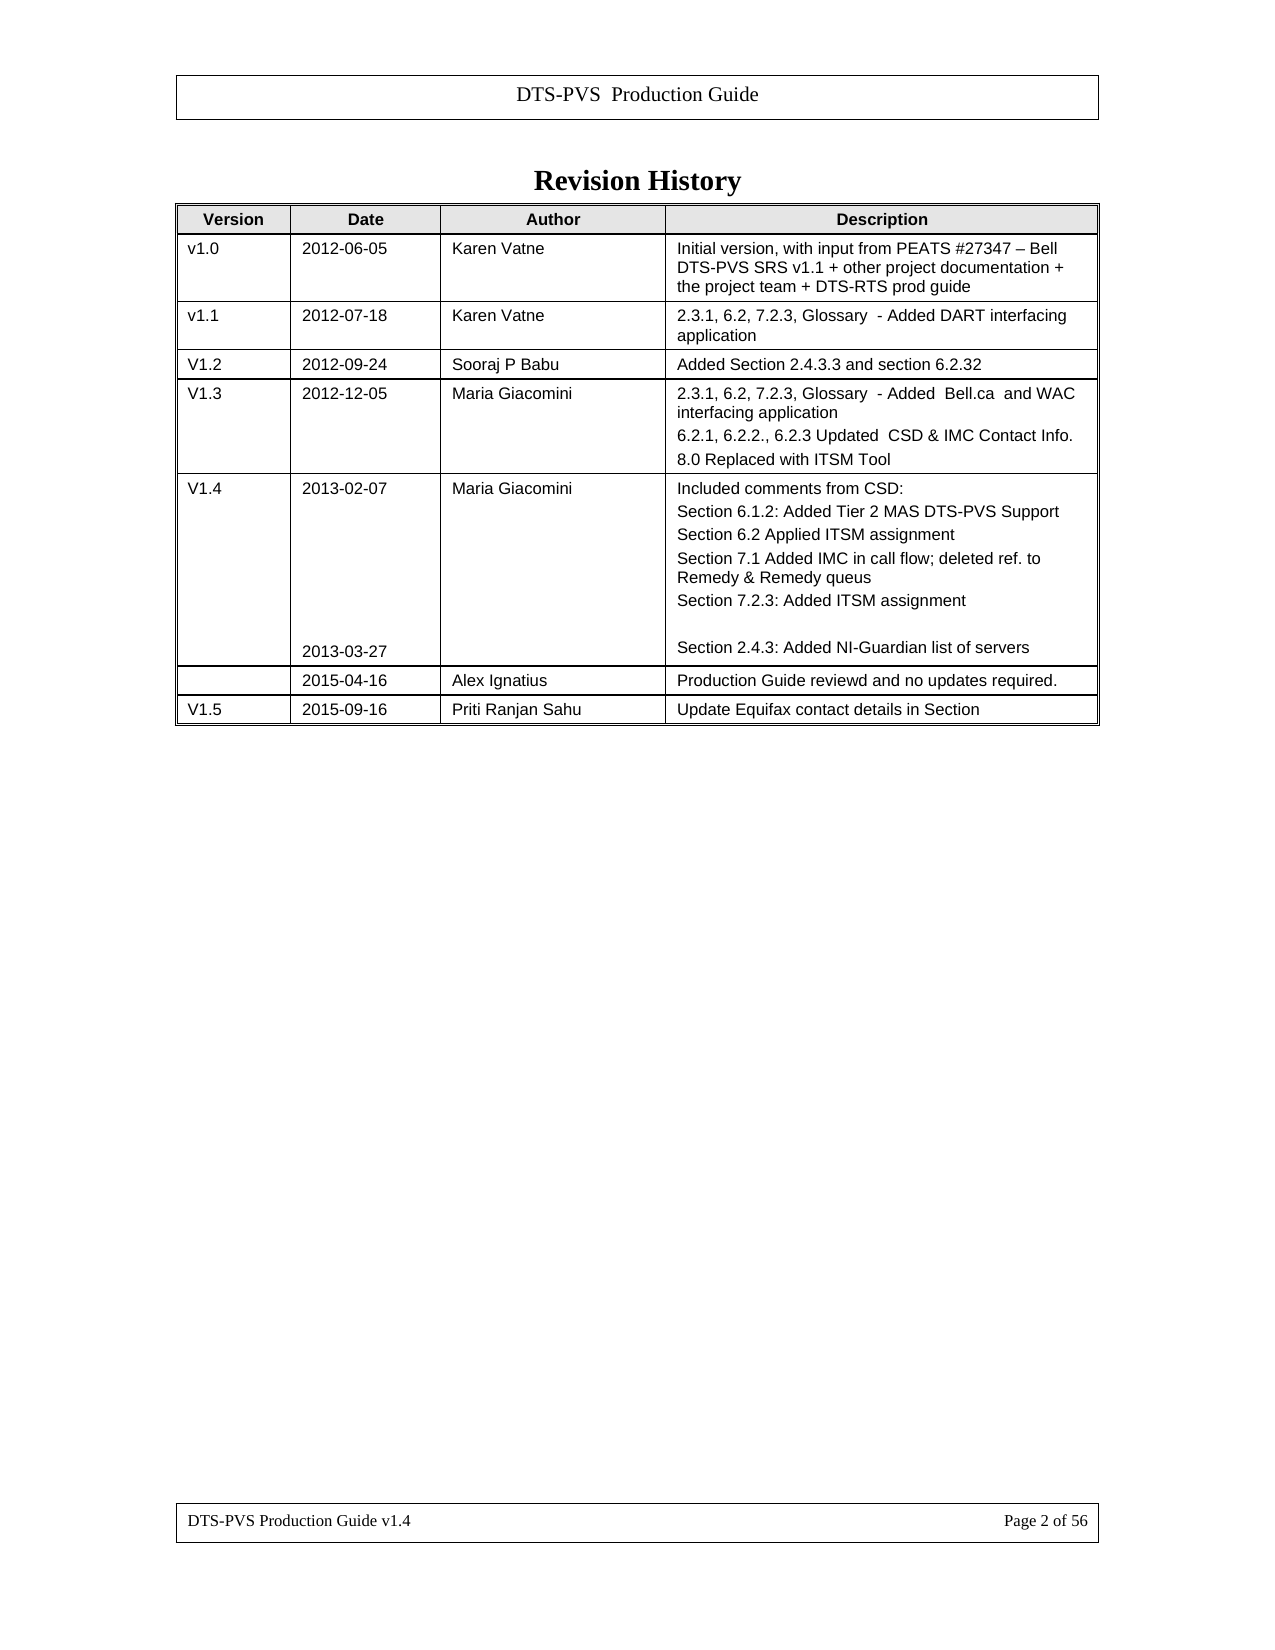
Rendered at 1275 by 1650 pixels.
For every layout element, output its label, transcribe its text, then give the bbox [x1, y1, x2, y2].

table_cell 2012-12-05 [291, 380, 440, 473]
table_cell Initial version, with input from PEATS #27347 – Bell DTS-PVS SRS v1.1 + other project documentation + the project team + DTS-RTS prod guide [666, 235, 1097, 301]
table_cell [666, 667, 1097, 694]
table_cell 2012-09-24 [291, 350, 440, 378]
table_cell [178, 667, 290, 694]
table_header Author [441, 206, 665, 233]
table_header Version [178, 206, 290, 233]
table_cell [666, 474, 1097, 665]
table_cell [178, 474, 290, 665]
table_cell Karen Vatne [441, 235, 665, 301]
table_cell [441, 474, 665, 665]
table_header Date [291, 206, 440, 233]
table_cell [291, 696, 440, 723]
table_cell [441, 696, 665, 723]
table_cell [178, 696, 290, 723]
table_cell 2012-06-05 [291, 235, 440, 301]
table_cell [666, 696, 1097, 723]
subtitle Revision History [187, 163, 1087, 196]
table_cell [291, 667, 440, 694]
table_cell [666, 380, 1097, 473]
table_cell v1.0 [178, 235, 290, 301]
table_cell Sooraj P Babu [441, 350, 665, 378]
table_cell 2012-07-18 [291, 302, 440, 349]
table_cell Added Section 2.4.3.3 and section 6.2.32 [666, 350, 1097, 378]
table_cell 2.3.1, 6.2, 7.2.3, Glossary - Added DART interfacing application [666, 302, 1097, 349]
table_header Description [666, 206, 1097, 233]
table_cell [291, 474, 440, 665]
table_cell V1.3 [178, 380, 290, 473]
table_cell V1.2 [178, 350, 290, 378]
table_cell Karen Vatne [441, 302, 665, 349]
table_cell Maria Giacomini [441, 380, 665, 473]
table_cell [441, 667, 665, 694]
table_cell v1.1 [178, 302, 290, 349]
